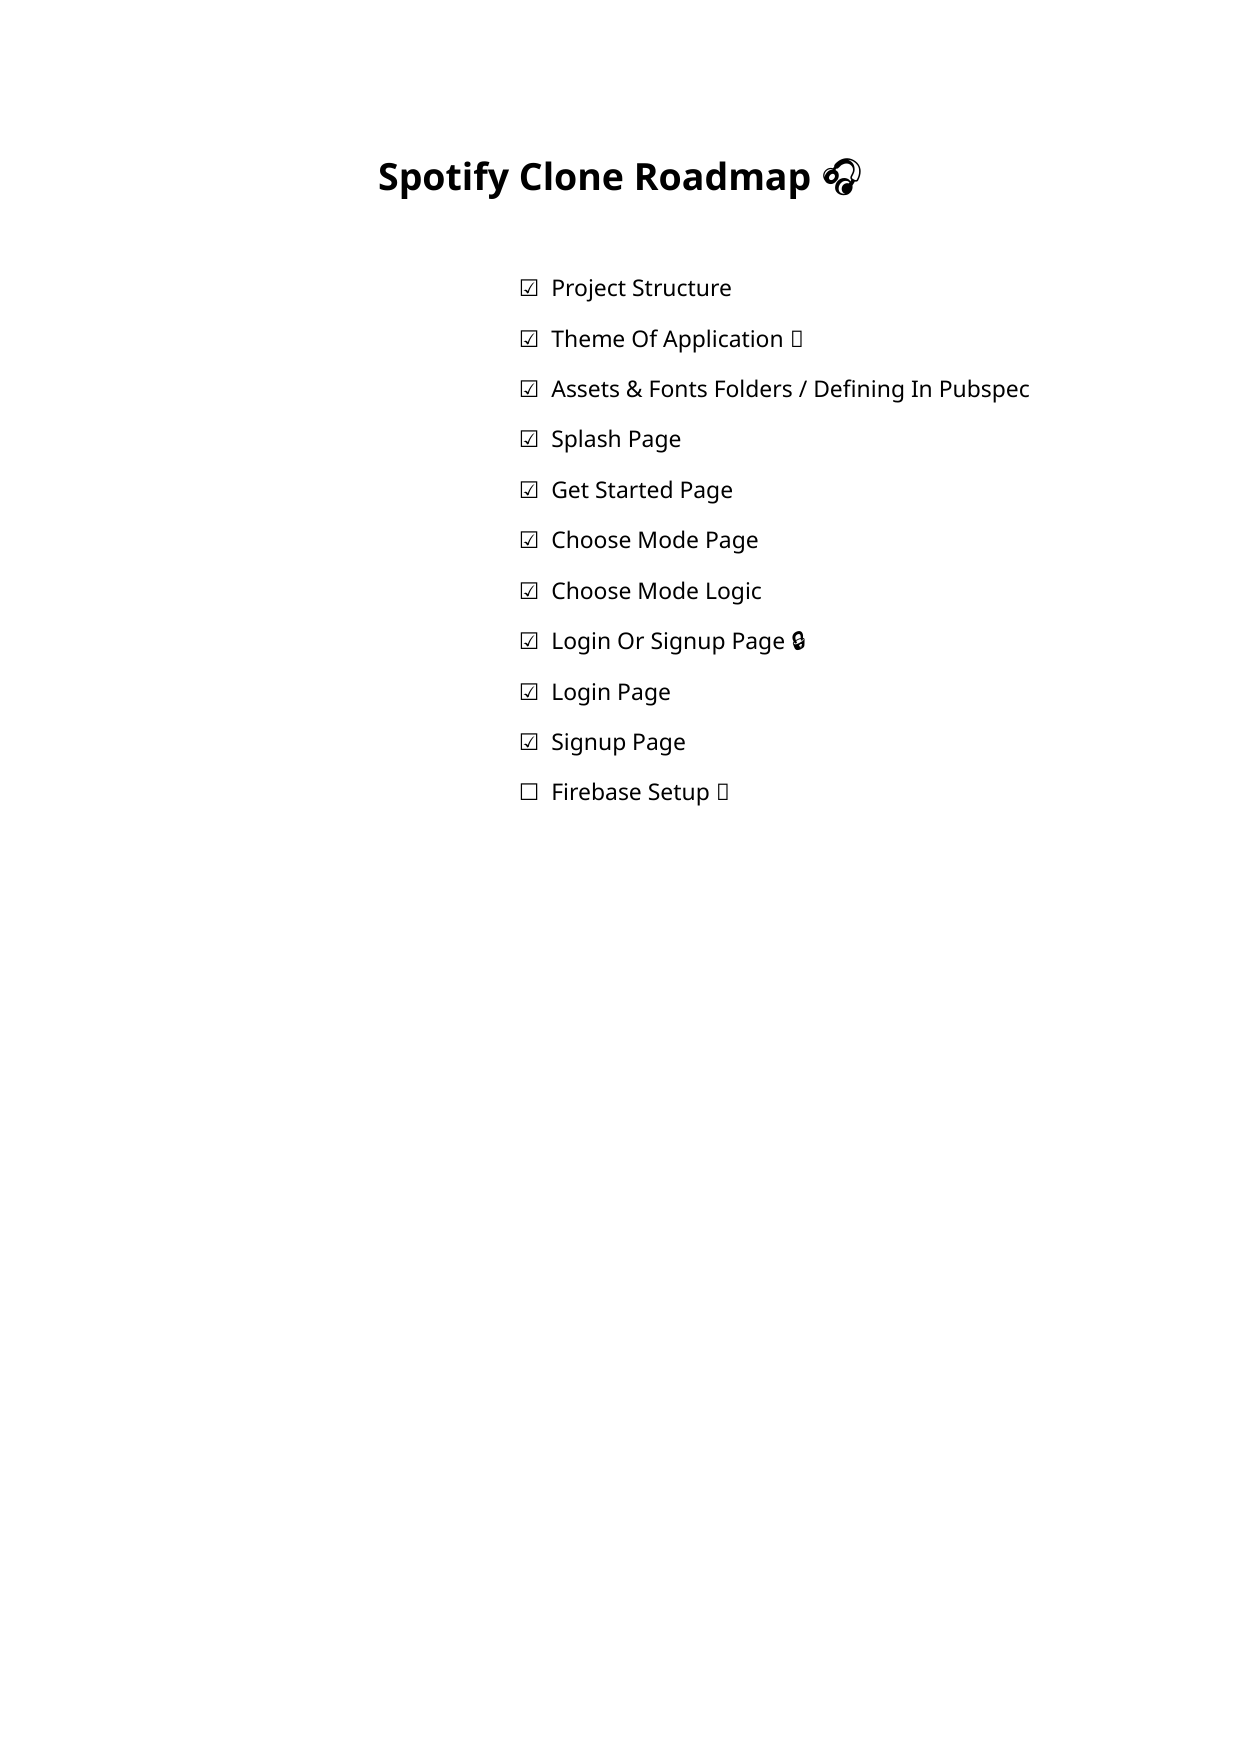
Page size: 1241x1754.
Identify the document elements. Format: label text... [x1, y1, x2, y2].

text ☑ Splash Page [519, 423, 1090, 455]
text ☑ Login Page [519, 676, 1090, 707]
text Spotify Clone Roadmap 🤞🎧 [150, 150, 1090, 201]
text ☑ Assets & Fonts Folders / Defining In Pubspec [519, 373, 1090, 404]
text ☑ Project Structure [519, 272, 1090, 303]
text ☐ Firebase Setup 🔥 [519, 776, 1090, 808]
text ☑ Choose Mode Logic [519, 575, 1090, 606]
text ☑ Login Or Signup Page 🔒 [519, 625, 1090, 656]
text ☑ Choose Mode Page [519, 524, 1090, 556]
text ☑ Signup Page [519, 726, 1090, 757]
text ☑ Theme Of Application 🎨 [519, 323, 1090, 354]
text ☑ Get Started Page [519, 474, 1090, 505]
